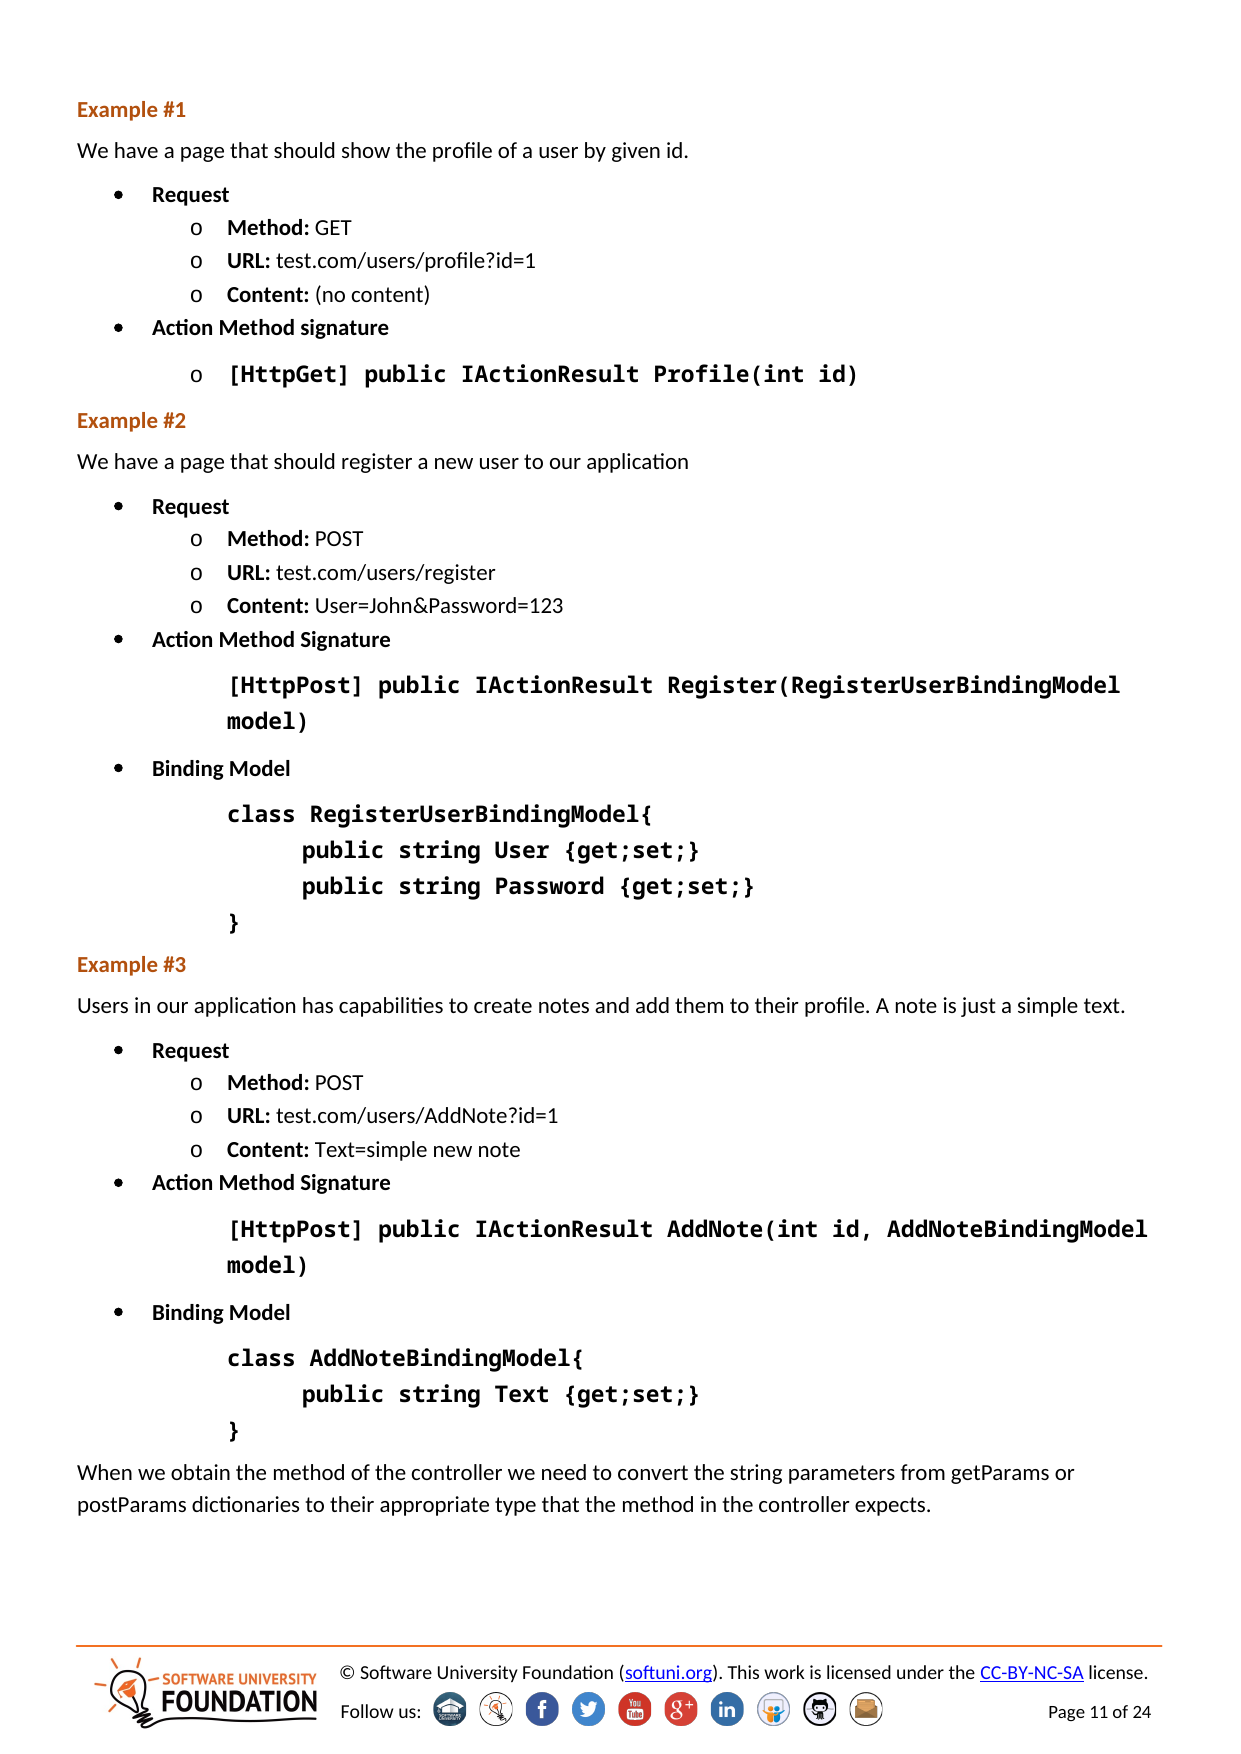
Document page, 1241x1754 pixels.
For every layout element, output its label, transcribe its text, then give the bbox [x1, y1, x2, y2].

picture [525, 1692, 559, 1726]
text [HttpPost] public IActionResult AddNote(int id, AddNoteBindingModel model) [227, 1213, 1163, 1280]
picture [479, 1692, 513, 1726]
picture [618, 1692, 652, 1726]
list URL: test.com/users/AddNote?id=1 [189, 1101, 1163, 1131]
text } [227, 906, 1163, 937]
list URL: test.com/users/profile?id=1 [189, 246, 1163, 276]
picture [93, 1656, 317, 1729]
text class AddNoteBindingModel{ [227, 1342, 1163, 1373]
picture [664, 1692, 698, 1726]
subtitle Example #2 [77, 407, 1163, 435]
list Content: (no content) [189, 280, 1163, 309]
text public string Text {get;set;} [227, 1378, 1163, 1409]
list Method: GET [189, 213, 1163, 242]
subtitle Example #1 [77, 95, 1163, 123]
list Action Method Signature [114, 1168, 1163, 1197]
text Users in our application has capabilities to create notes and add them to their profile. A note is just a simple text. [77, 991, 1163, 1019]
picture [757, 1692, 790, 1726]
list Binding Model [114, 754, 1163, 782]
list Request [114, 181, 1163, 209]
list [HttpGet] public IActionResult Profile(int id) [189, 358, 1163, 389]
list Action Method Signature [114, 625, 1163, 653]
text [HttpPost] public IActionResult Register(RegisterUserBindingModel model) [227, 669, 1163, 737]
list Binding Model [114, 1298, 1163, 1326]
list Method: POST [189, 524, 1163, 553]
picture [572, 1692, 605, 1726]
subtitle Example #3 [77, 951, 1163, 978]
picture [710, 1692, 744, 1726]
list Method: POST [189, 1068, 1163, 1097]
picture [849, 1692, 883, 1726]
list Request [114, 1036, 1163, 1064]
text } [227, 1414, 1163, 1445]
list Action Method signature [114, 313, 1163, 341]
list Content: Text=simple new note [189, 1135, 1163, 1164]
list Request [114, 492, 1163, 520]
text We have a page that should register a new user to our application [77, 447, 1163, 475]
picture [803, 1692, 837, 1726]
text When we obtain the method of the controller we need to convert the string parameters from getParams or postParams dictionaries to their appropriate type that the method in the controller expects. [77, 1458, 1163, 1519]
text class RegisterUserBindingModel{ [227, 798, 1163, 830]
text We have a page that should show the profile of a user by given id. [77, 136, 1163, 164]
list Content: User=John&Password=123 [189, 591, 1163, 620]
text public string Password {get;set;} [227, 870, 1163, 902]
picture [433, 1692, 467, 1726]
text public string User {get;set;} [227, 834, 1163, 866]
list URL: test.com/users/register [189, 558, 1163, 587]
